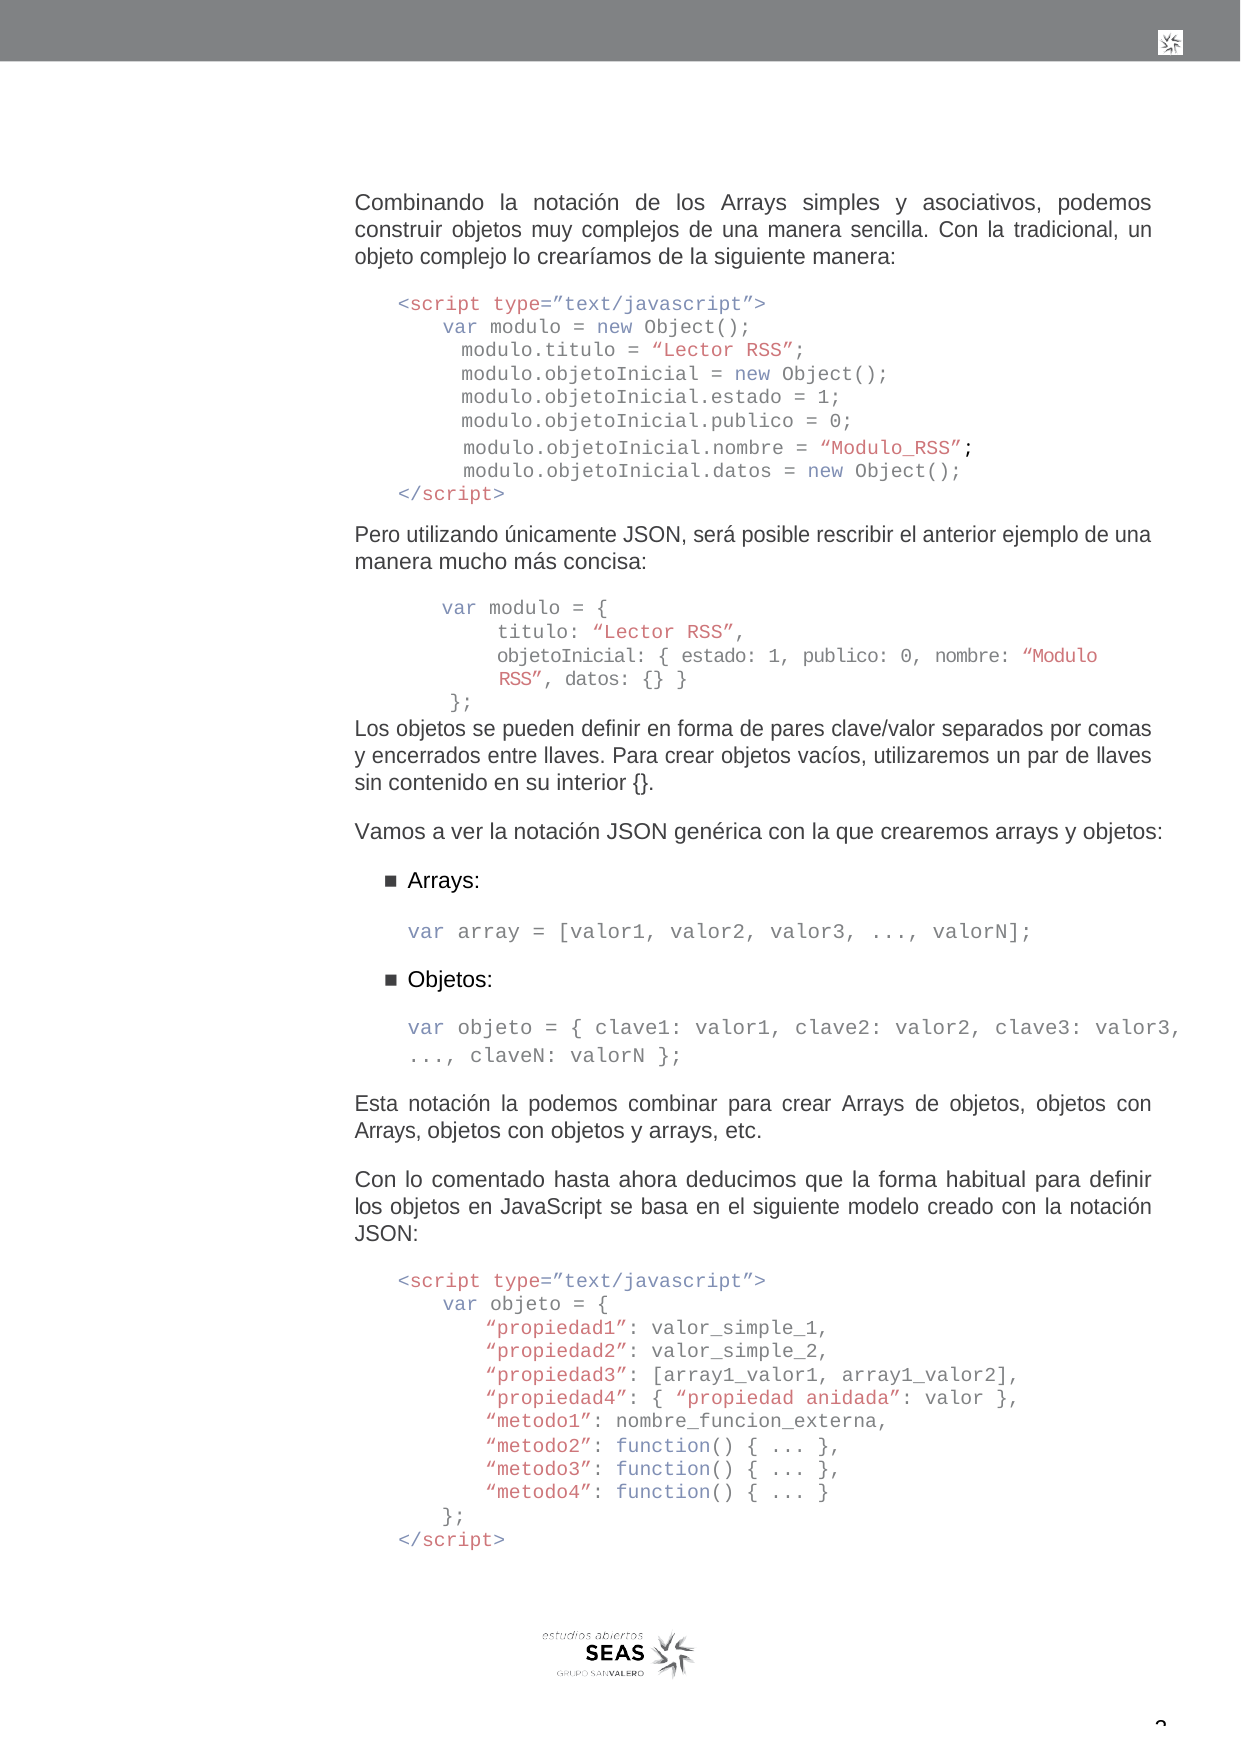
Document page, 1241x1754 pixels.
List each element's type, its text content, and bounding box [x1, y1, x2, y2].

text “metodo2”: function() { ... }, [485, 1435, 1240, 1457]
text “propiedad3”: [array1_valor1, array1_valor2], “propiedad4”: { “propiedad anidada”: valor }, “metodo1”: nombre_funcion_externa, [485, 1364, 1020, 1434]
text objetoInicial: { estado: 1, publico: 0, nombre: “Modulo RSS”, datos: {} } [497, 646, 1157, 691]
list Objetos: [384, 966, 1240, 993]
text modulo.titulo = “Lector RSS”; modulo.objetoInicial = new Object(); modulo.objetoInicial.estado = 1; [461, 340, 890, 410]
text Vamos a ver la notación JSON genérica con la que crearemos arrays y objetos: [354, 818, 1240, 844]
text “propiedad1”: valor_simple_1, “propiedad2”: valor_simple_2, [485, 1318, 831, 1363]
text <script type=”text/javascript”> var objeto = { [398, 1271, 768, 1317]
text }; [53, 1506, 854, 1528]
text }; [449, 692, 1240, 715]
text var array = [valor1, valor2, valor3, ..., valorN]; [407, 921, 1240, 945]
list Arrays: [384, 867, 1240, 894]
text var objeto = { clave1: valor1, clave2: valor2, clave3: valor3, [407, 1017, 1240, 1041]
text “metodo4”: function() { ... } [485, 1482, 1240, 1505]
text titulo: “Lector RSS”, [497, 622, 1240, 644]
text </script> [398, 484, 1240, 506]
text </script> [53, 1530, 850, 1552]
text Los objetos se pueden definir en forma de pares clave/valor separados por comas y encerrados entre llaves. Para crear objetos vacíos, utilizaremos un par de llaves sin contenido en su interior {}. [354, 715, 1152, 795]
text modulo.objetoInicial.publico = 0; modulo.objetoInicial.nombre = “Modulo_RSS”; modulo.objetoInicial.datos = new Object(); [461, 411, 1153, 483]
text “metodo3”: function() { ... }, [485, 1458, 1240, 1481]
text Pero utilizando únicamente JSON, será posible rescribir el anterior ejemplo de una manera mucho más concisa: [354, 521, 1152, 574]
picture [542, 1628, 698, 1680]
text ..., claveN: valorN }; [407, 1045, 1240, 1068]
picture [1158, 30, 1183, 56]
text Con lo comentado hasta ahora deducimos que la forma habitual para definir los objetos en JavaScript se basa en el siguiente modelo creado con la notación JSON: [354, 1166, 1152, 1247]
text <script type=”text/javascript”> var modulo = new Object(); [398, 293, 768, 339]
text var modulo = { [441, 598, 1240, 621]
text Esta notación la podemos combinar para crear Arrays de objetos, objetos con Arrays, objetos con objetos y arrays, etc. [354, 1090, 1152, 1143]
text Combinando la notación de los Arrays simples y asociativos, podemos construir objetos muy complejos de una manera sencilla. Con la tradicional, un objeto complejo lo crearíamos de la siguiente manera: [354, 189, 1152, 269]
